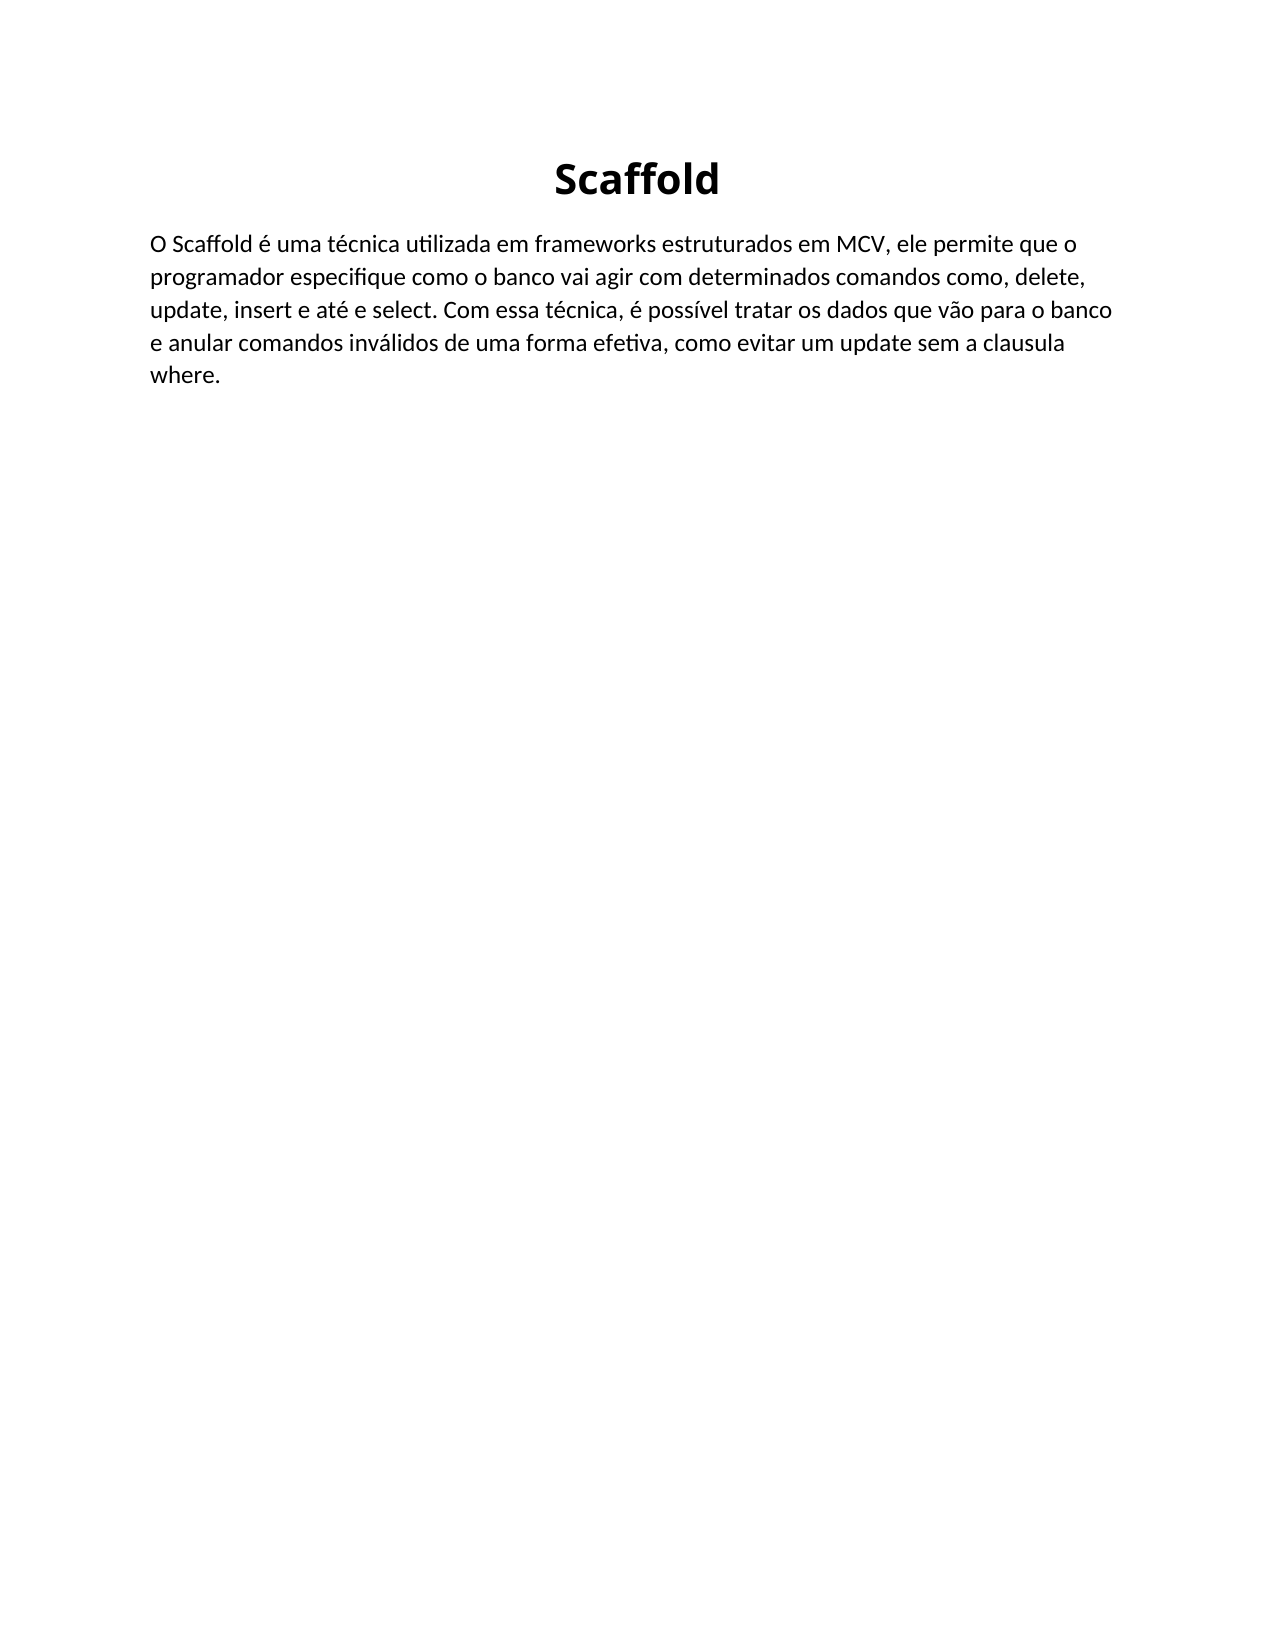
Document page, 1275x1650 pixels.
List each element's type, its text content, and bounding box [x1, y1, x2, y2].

text Scaffold [150, 150, 1125, 207]
text O Scaffold é uma técnica utilizada em frameworks estruturados em MCV, ele permite que o programador especifique como o banco vai agir com determinados comandos como, delete, update, insert e até e select. Com essa técnica, é possível tratar os dados que vão para o banco e anular comandos inválidos de uma forma efetiva, como evitar um update sem a clausula where. [150, 228, 1125, 390]
